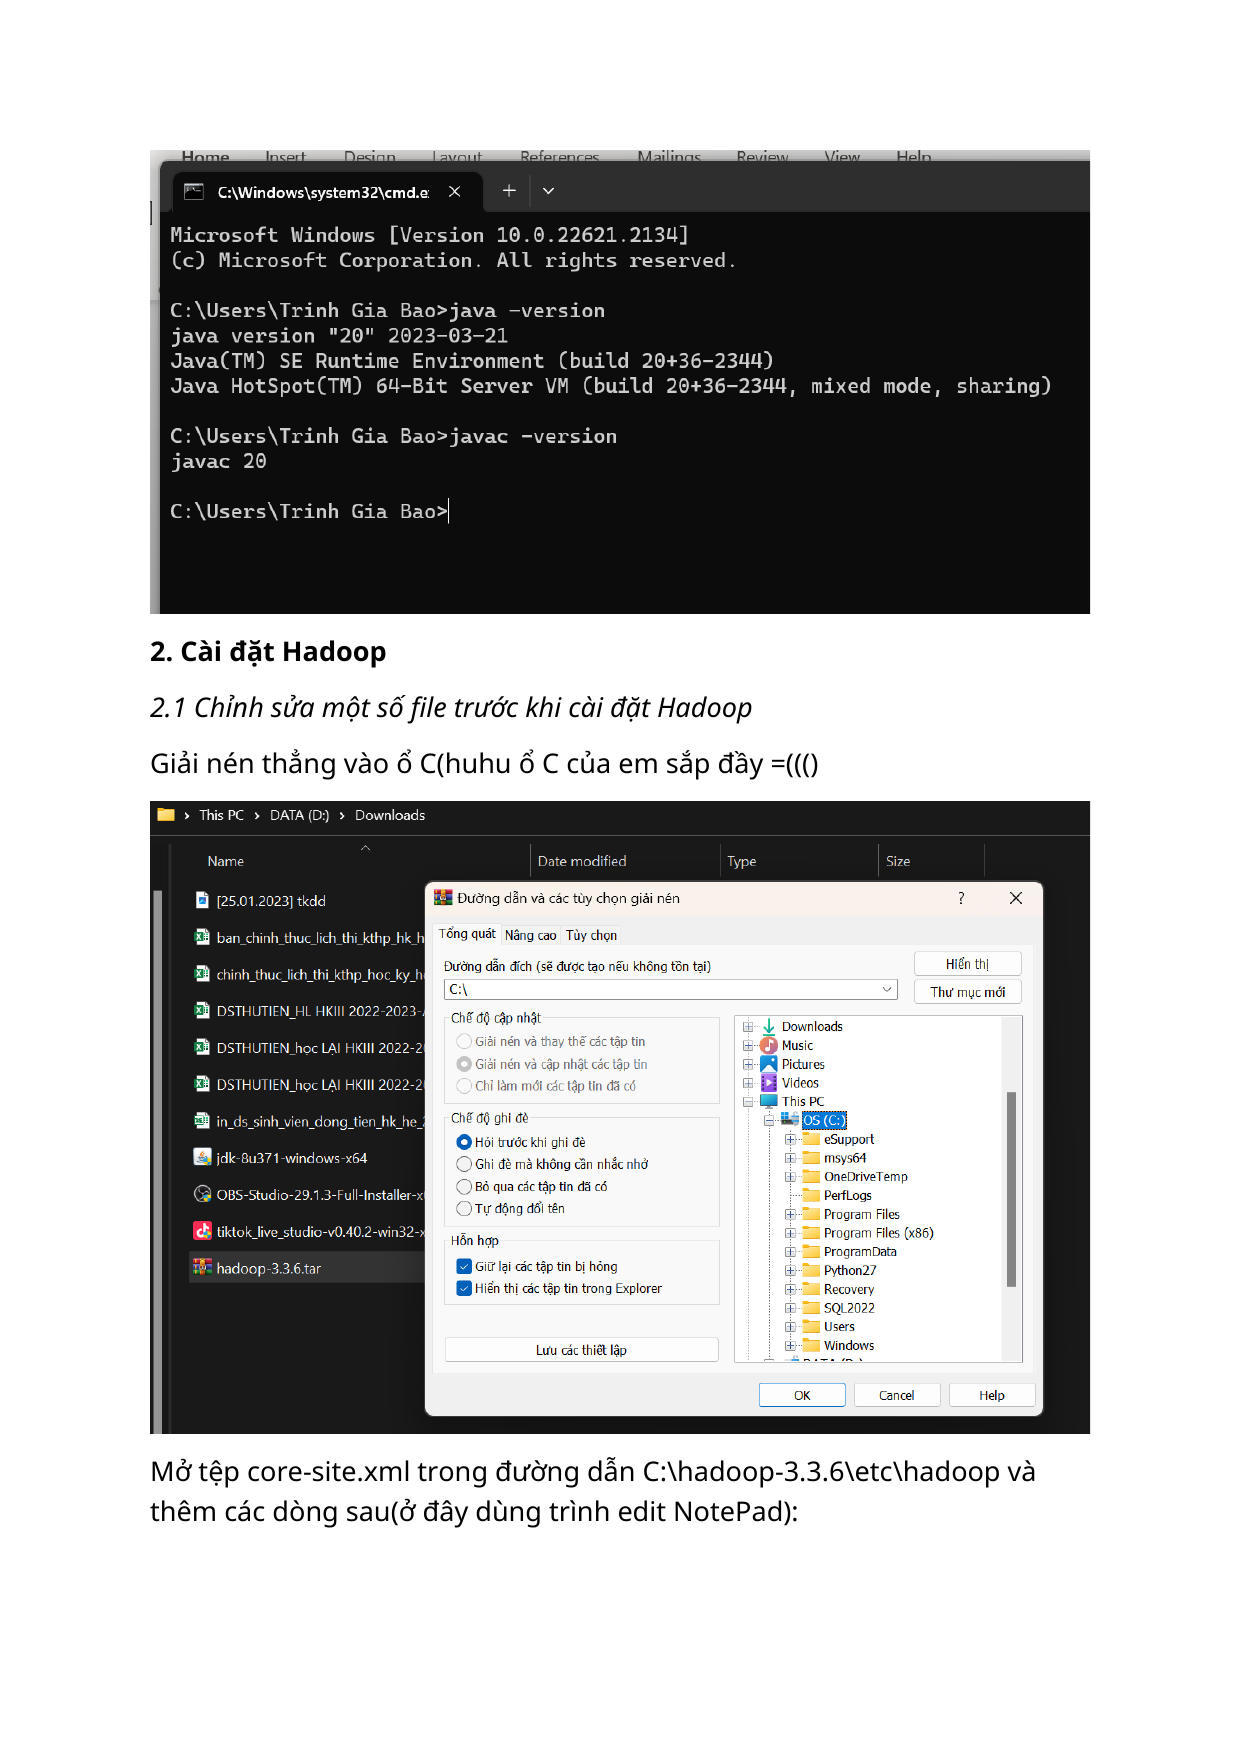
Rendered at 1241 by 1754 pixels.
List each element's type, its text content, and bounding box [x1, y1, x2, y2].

text Giải nén thẳng vào ổ C(huhu ổ C của em sắp đầy =((() [150, 745, 1090, 782]
picture [150, 150, 1091, 614]
text 2. Cài đặt Hadoop [150, 632, 1090, 669]
picture [150, 801, 1091, 1434]
text Mở tệp core-site.xml trong đường dẫn C:\hadoop-3.3.6\etc\hadoop và thêm các dòng sau(ở đây dùng trình edit NotePad): [150, 1452, 1090, 1529]
text 2.1 Chỉnh sửa một số file trước khi cài đặt Hadoop [150, 688, 1090, 725]
